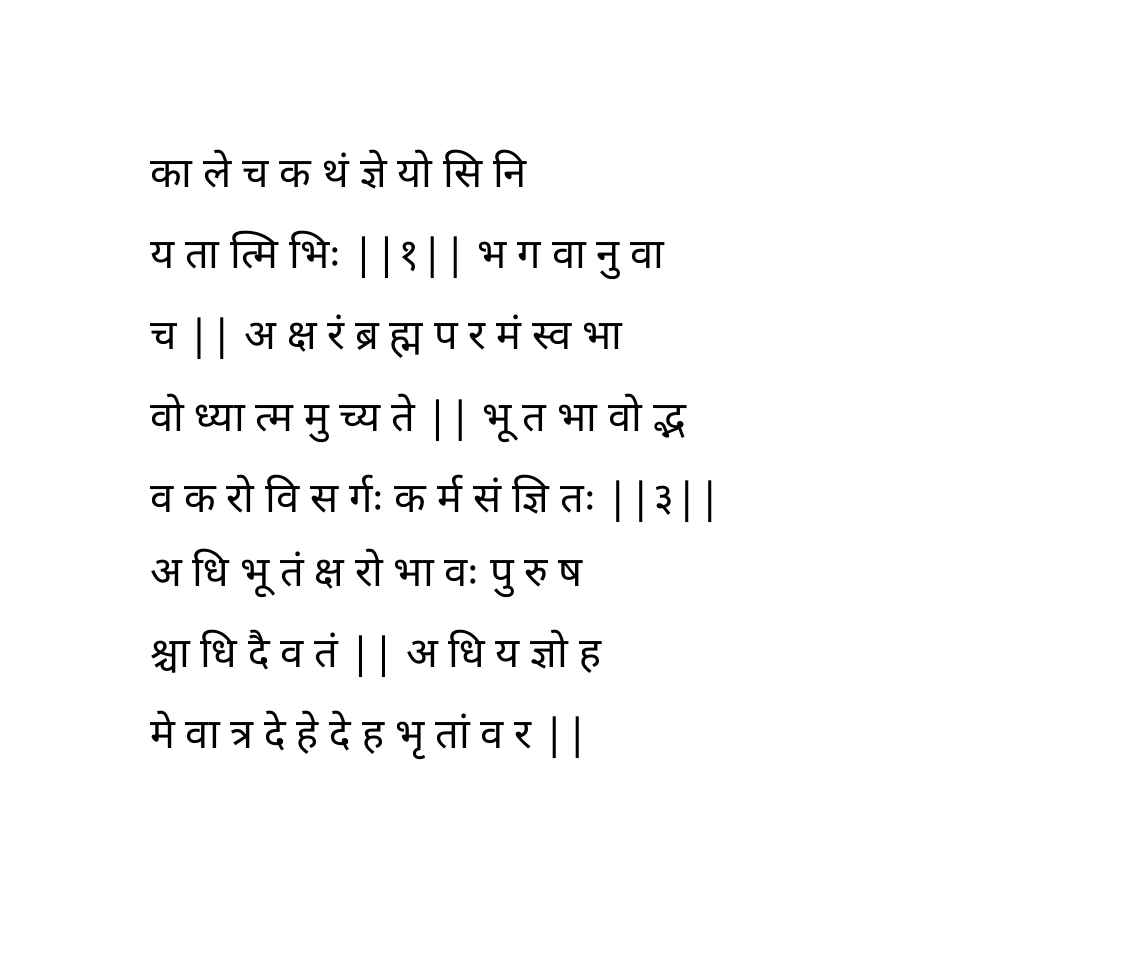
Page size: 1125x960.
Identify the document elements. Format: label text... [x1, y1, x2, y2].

text श्चा धि दै व तं || अ धि य ज्ञो ह [150, 623, 984, 684]
text च || अ क्ष रं ब्र ह्म प र मं स्व भा [150, 305, 984, 367]
text अ धि भू तं क्ष रो भा वः पु रु ष [150, 549, 984, 603]
text य ता त्मि भिः ||१|| भ ग वा नु वा [150, 224, 984, 285]
text का ले च क थं ज्ञे यो सि नि [150, 150, 984, 204]
text मे वा त्र दे हे दे ह भृ तां व र || [150, 704, 984, 766]
text व क रो वि स र्गः क र्म सं ज्ञि तः ||३|| [150, 468, 984, 529]
text वो ध्या त्म मु च्य ते || भू त भा वो द्भ [150, 386, 984, 448]
